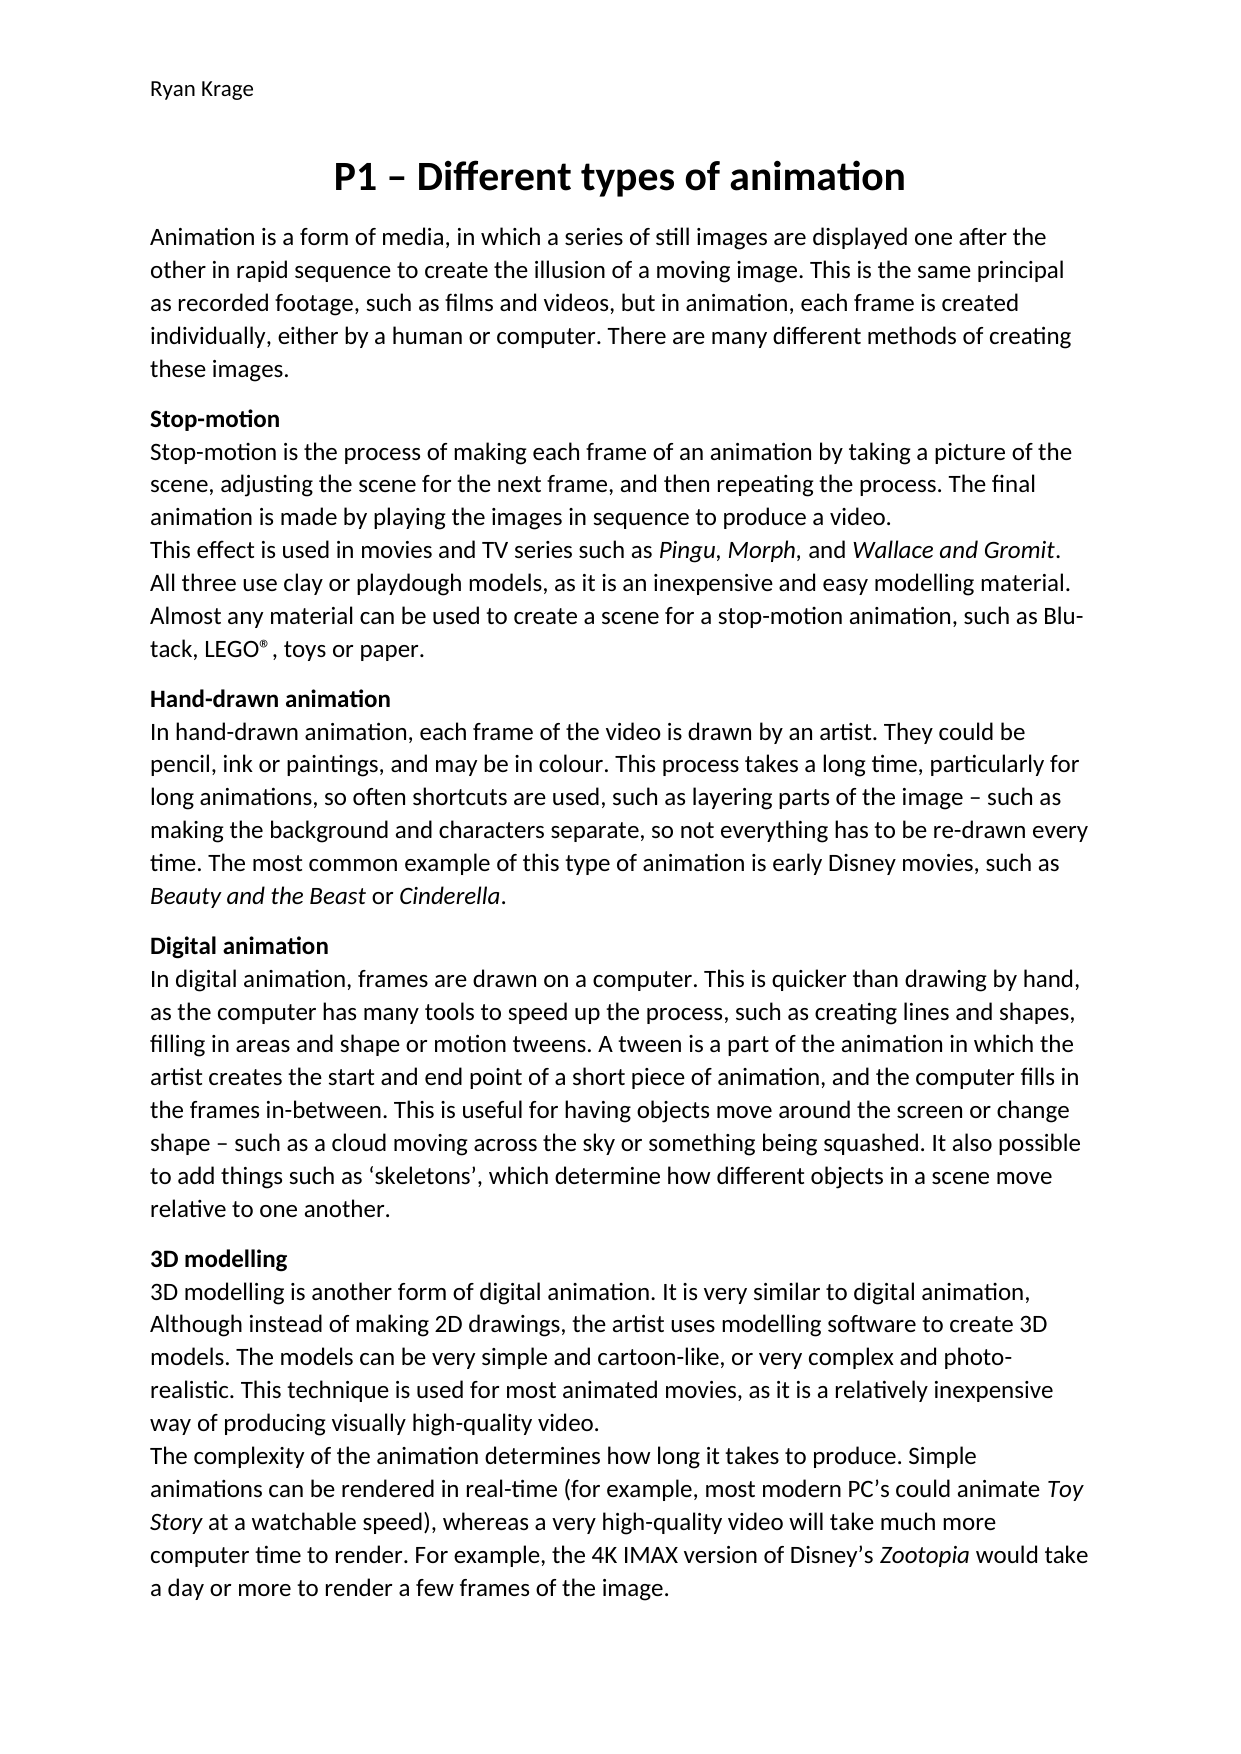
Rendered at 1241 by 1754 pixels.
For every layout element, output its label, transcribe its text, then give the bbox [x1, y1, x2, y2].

text Stop-motion Stop-motion is the process of making each frame of an animation by taking a picture of the scene, adjusting the scene for the next frame, and then repeating the process. The final animation is made by playing the images in sequence to produce a video. This effect is used in movies and TV series such as Pingu, Morph, and Wallace and Gromit. All three use clay or playdough models, as it is an inexpensive and easy modelling material. Almost any material can be used to create a scene for a stop-motion animation, such as Blu-tack, LEGO®, toys or paper. [150, 403, 1090, 664]
text Hand-drawn animation In hand-drawn animation, each frame of the video is drawn by an artist. They could be pencil, ink or paintings, and may be in colour. This process takes a long time, particularly for long animations, so often shortcuts are used, such as layering parts of the image – such as making the background and characters separate, so not everything has to be re-drawn every time. The most common example of this type of animation is early Disney movies, such as Beauty and the Beast or Cinderella. [150, 683, 1090, 911]
text Animation is a form of media, in which a series of still images are displayed one after the other in rapid sequence to create the illusion of a moving image. This is the same principal as recorded footage, such as films and videos, but in animation, each frame is created individually, either by a human or computer. There are many different methods of creating these images. [150, 222, 1090, 384]
text 3D modelling 3D modelling is another form of digital animation. It is very similar to digital animation, Although instead of making 2D drawings, the artist uses modelling software to create 3D models. The models can be very simple and cartoon-like, or very complex and photo-realistic. This technique is used for most animated movies, as it is a relatively inexpensive way of producing visually high-quality video. The complexity of the animation determines how long it takes to produce. Simple animations can be rendered in real-time (for example, most modern PC’s could animate Toy Story at a watchable speed), whereas a very high-quality video will take much more computer time to render. For example, the 4K IMAX version of Disney’s Zootopia would take a day or more to render a few frames of the image. [150, 1243, 1090, 1602]
text P1 – Different types of animation [150, 150, 1090, 201]
text Digital animation In digital animation, frames are drawn on a computer. This is quicker than drawing by hand, as the computer has many tools to speed up the process, such as creating lines and shapes, filling in areas and shape or motion tweens. A tween is a part of the animation in which the artist creates the start and end point of a short piece of animation, and the computer fills in the frames in-between. This is useful for having objects move around the screen or change shape – such as a cloud moving across the sky or something being squashed. It also possible to add things such as ‘skeletons’, which determine how different objects in a scene move relative to one another. [150, 930, 1090, 1224]
